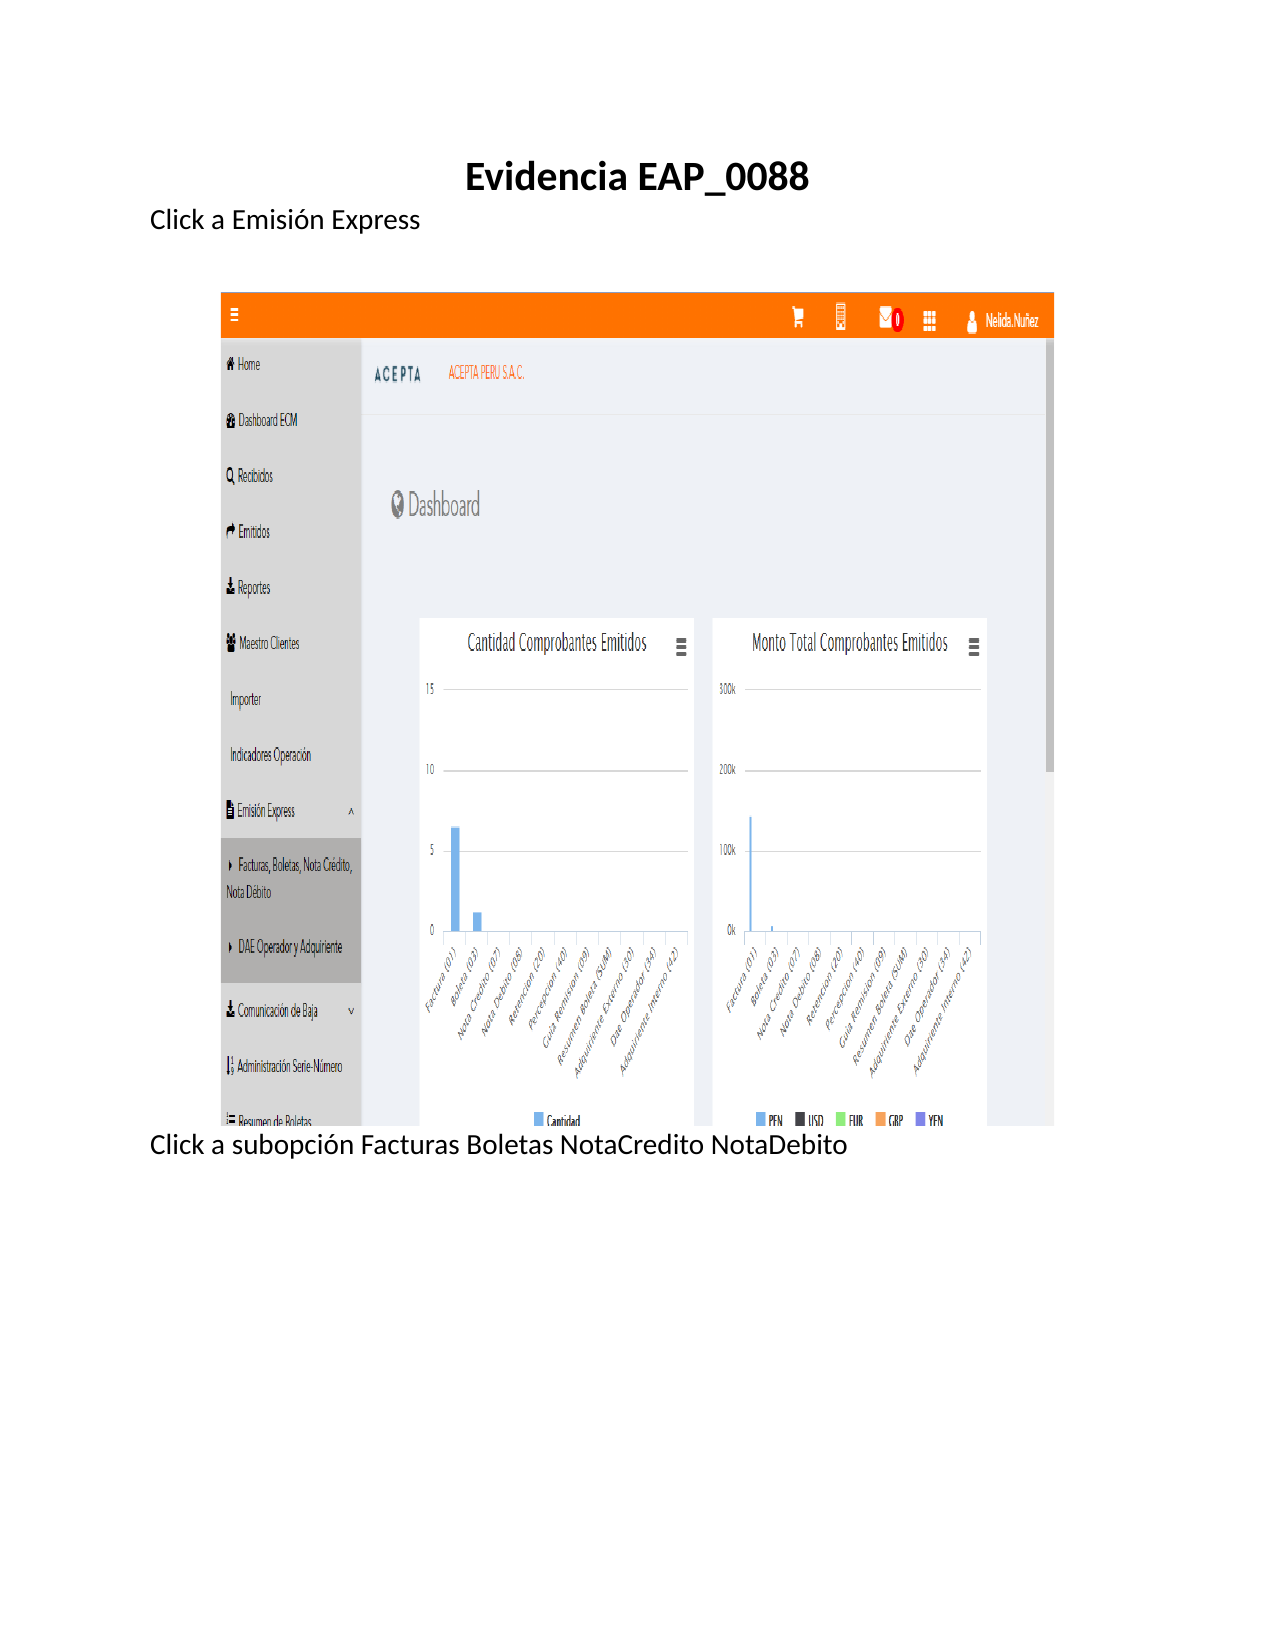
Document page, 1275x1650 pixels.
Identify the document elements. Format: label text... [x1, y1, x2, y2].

text Click a Emisión Express [150, 207, 1125, 246]
text Click a subopción Facturas Boletas NotaCredito NotaDebito [150, 1148, 1125, 1188]
picture [220, 314, 1055, 1148]
text Evidencia EAP_0088 [150, 150, 1125, 207]
